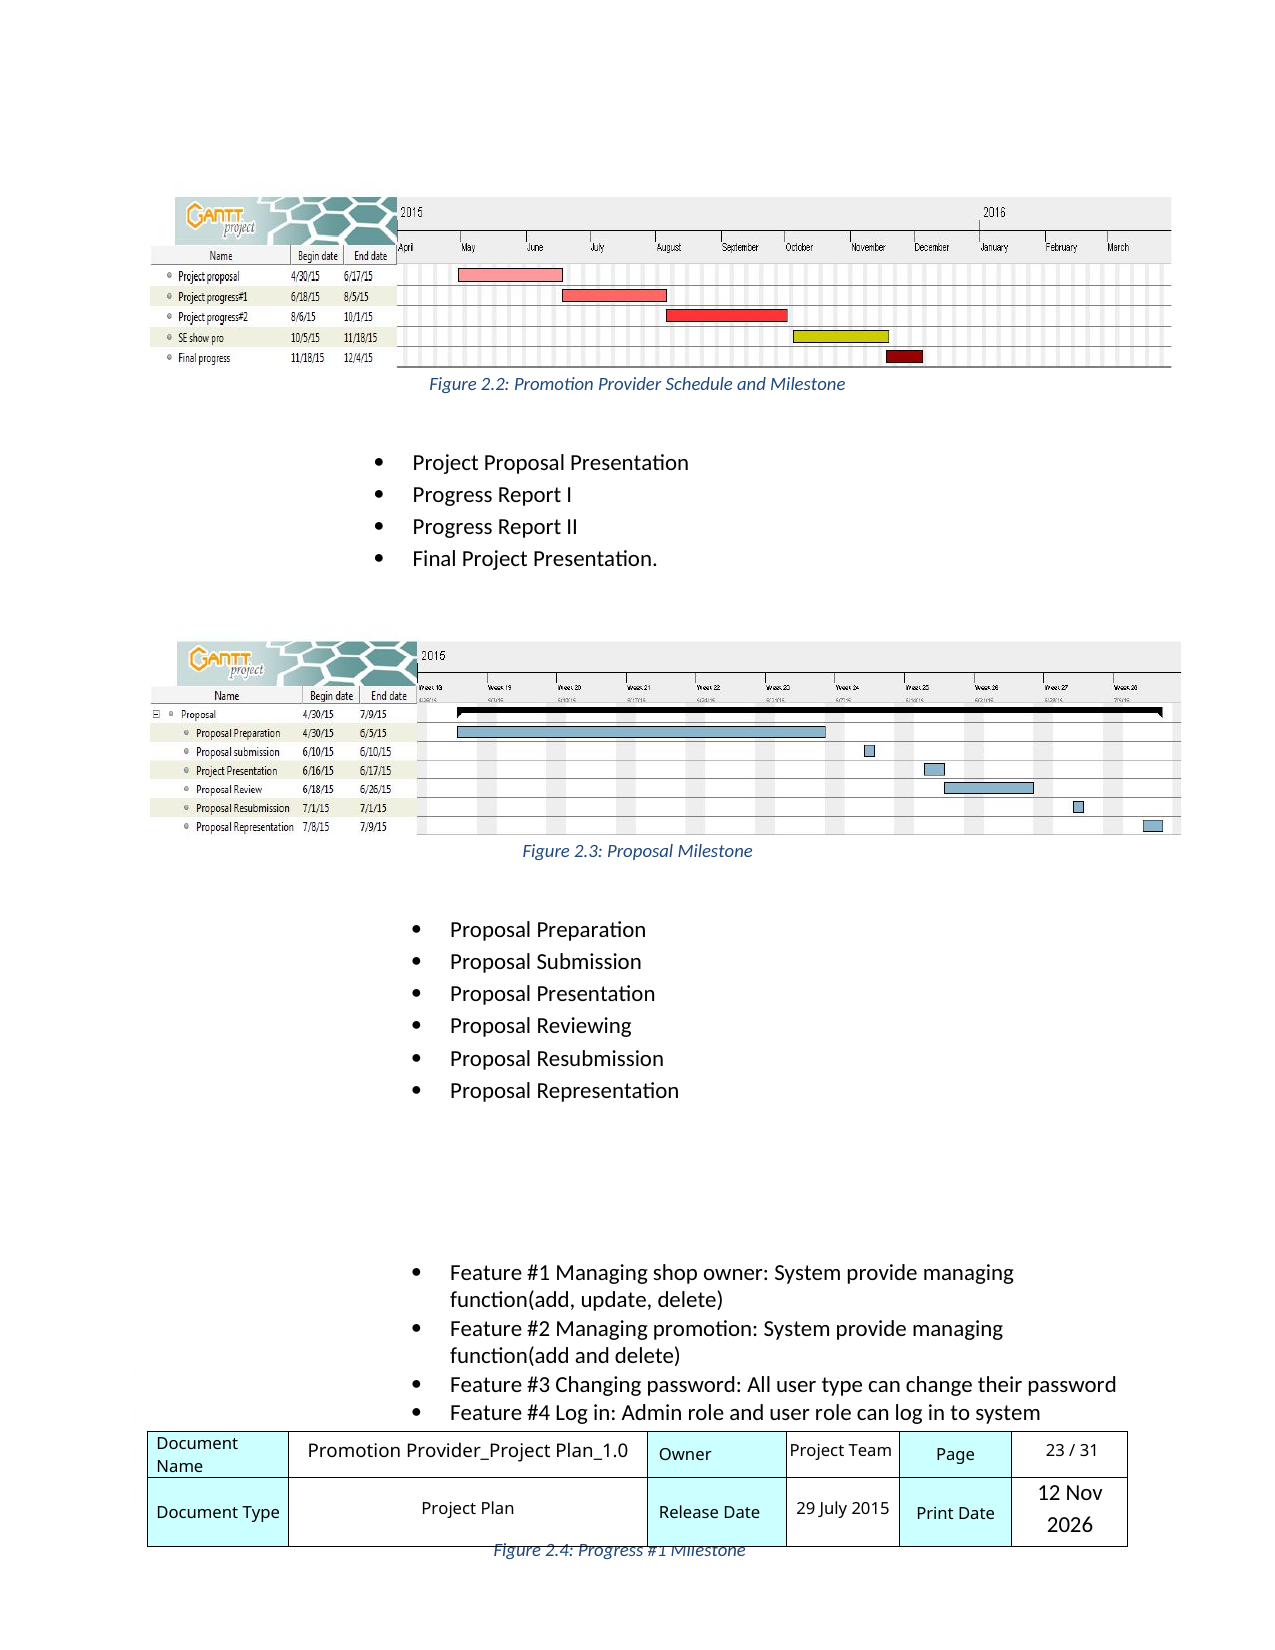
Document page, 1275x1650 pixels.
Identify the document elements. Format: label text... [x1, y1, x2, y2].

list Feature #4 Log in: Admin role and user role can log in to system [412, 1398, 1125, 1426]
list Project Proposal Presentation [375, 448, 1125, 476]
text Figure 2.2: Promotion Provider Schedule and Milestone [150, 372, 1125, 395]
text Figure 2.3: Proposal Milestone [150, 839, 1125, 862]
list Proposal Submission [412, 947, 1125, 975]
picture [150, 597, 1182, 835]
list Feature #3 Changing password: All user type can change their password [412, 1370, 1125, 1398]
picture [150, 150, 1172, 368]
list Progress Report II [375, 512, 1125, 540]
list Feature #1 Managing shop owner: System provide managing function(add, update, delete) [412, 1258, 1125, 1314]
list Proposal Resubmission [412, 1044, 1125, 1072]
list Progress Report I [375, 480, 1125, 508]
list Proposal Representation [412, 1076, 1125, 1104]
list Proposal Presentation [412, 979, 1125, 1007]
list Final Project Presentation. [375, 544, 1125, 572]
list Proposal Preparation [412, 915, 1125, 943]
list Feature #2 Managing promotion: System provide managing function(add and delete) [412, 1314, 1125, 1370]
list Proposal Reviewing [412, 1011, 1125, 1039]
